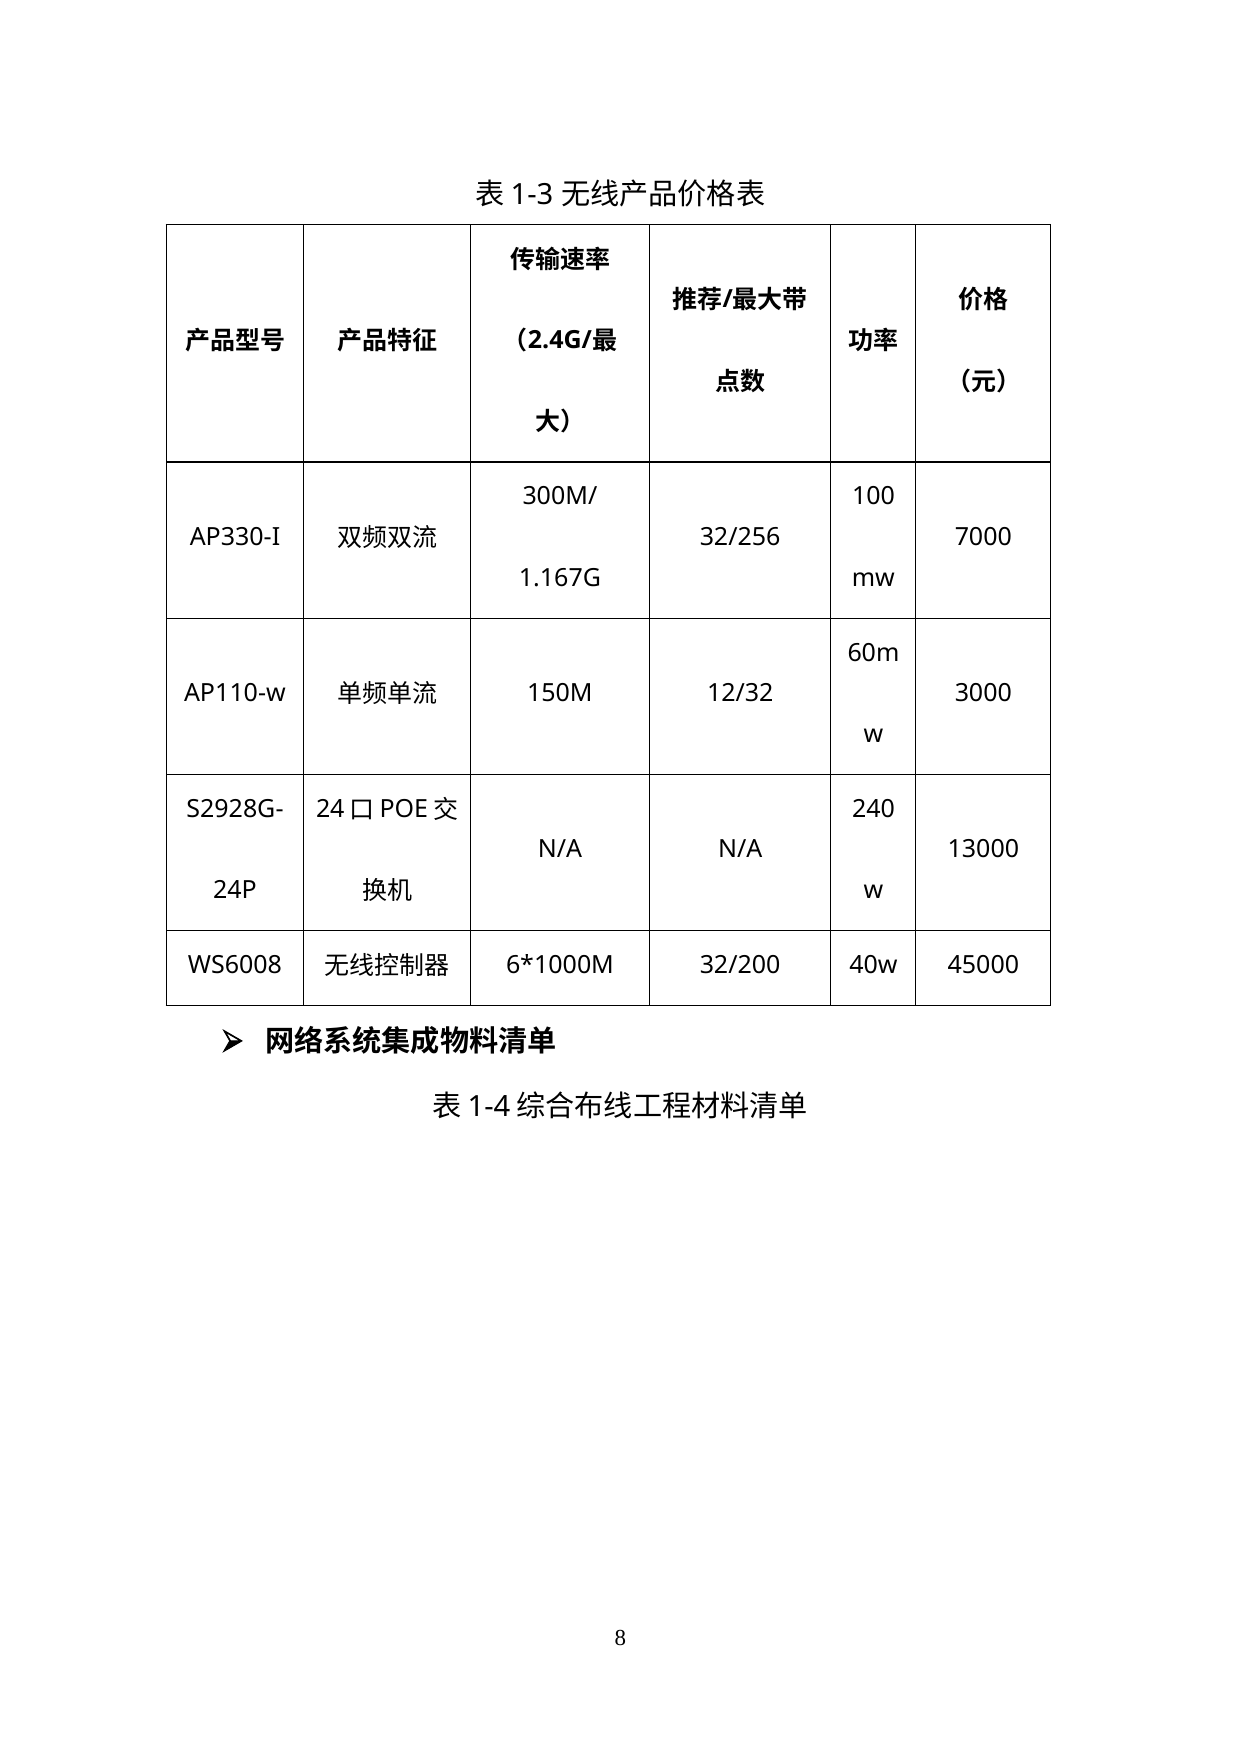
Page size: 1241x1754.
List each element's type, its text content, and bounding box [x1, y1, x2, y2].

table_header 价格（元） [916, 225, 1050, 461]
table_header 产品特征 [304, 225, 470, 461]
table_header 传输速率 （2.4G/最大） [471, 225, 649, 461]
table_cell 40w [831, 931, 915, 1005]
table_cell 24口POE交换机 [304, 775, 470, 930]
table_cell 60mw [831, 619, 915, 774]
table_cell 双频双流 [304, 463, 470, 618]
table_cell 3000 [916, 619, 1050, 774]
table_cell 240w [831, 775, 915, 930]
table_cell 单频单流 [304, 619, 470, 774]
text 表1-4综合布线工程材料清单 [177, 1071, 1063, 1136]
table_cell 6*1000M [471, 931, 649, 1005]
table_cell 300M/1.167G [471, 463, 649, 618]
table_cell 12/32 [650, 619, 830, 774]
table_cell 45000 [916, 931, 1050, 1005]
table_cell WS6008 [167, 931, 303, 1005]
table_cell N/A [471, 775, 649, 930]
table_cell AP330-I [167, 463, 303, 618]
table_cell 7000 [916, 463, 1050, 618]
table_header 产品型号 [167, 225, 303, 461]
table_cell 无线控制器 [304, 931, 470, 1005]
table_cell 13000 [916, 775, 1050, 930]
table_cell 32/200 [650, 931, 830, 1005]
table_cell 32/256 [650, 463, 830, 618]
table_header 推荐/最大带点数 [650, 225, 830, 461]
text 表1-3 无线产品价格表 [177, 159, 1063, 224]
list 网络系统集成物料清单 [221, 1006, 1063, 1071]
table_cell N/A [650, 775, 830, 930]
table_cell S2928G-24P [167, 775, 303, 930]
table_header 功率 [831, 225, 915, 461]
table_cell 150M [471, 619, 649, 774]
table_cell 100mw [831, 463, 915, 618]
table_cell AP110-w [167, 619, 303, 774]
